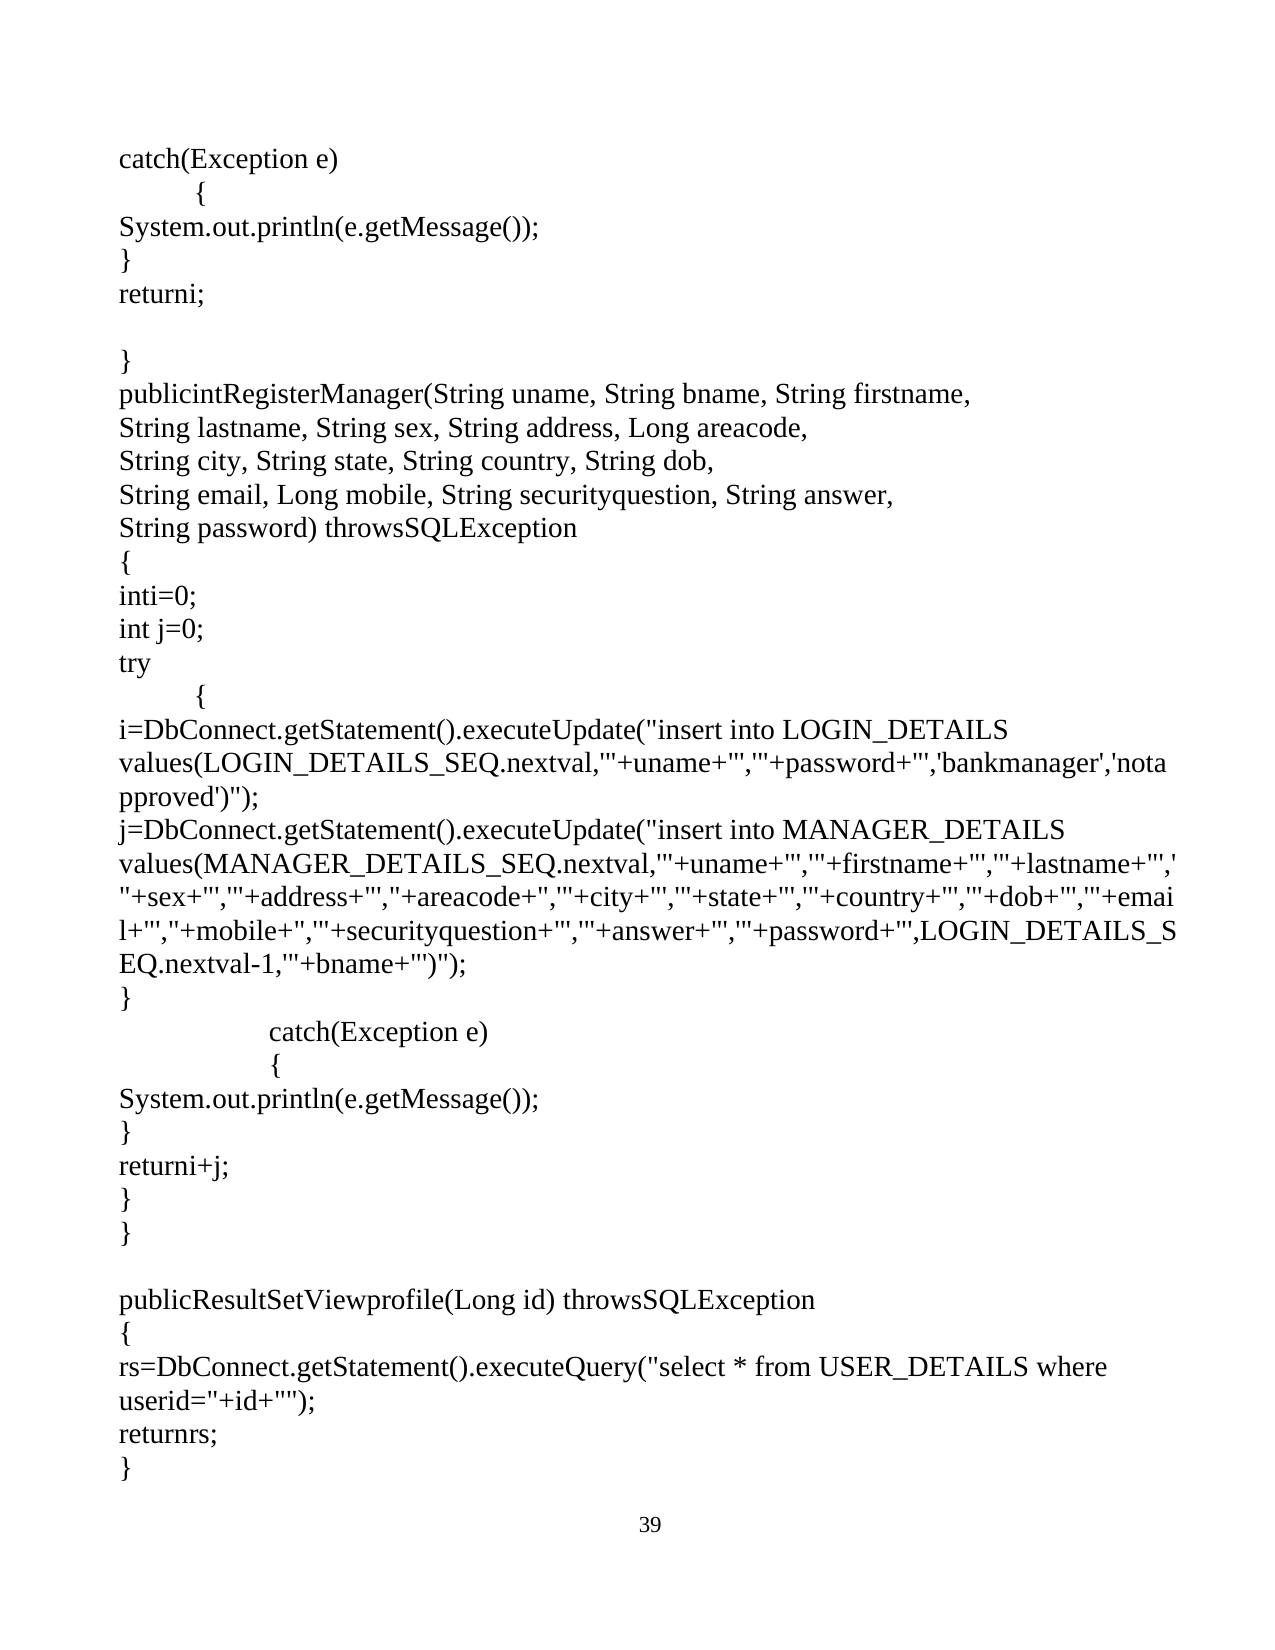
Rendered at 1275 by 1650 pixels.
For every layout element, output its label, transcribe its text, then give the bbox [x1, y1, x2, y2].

text rs=DbConnect.getStatement().executeQuery("select * from USER_DETAILS where userid="+id+""); [119, 1349, 1181, 1416]
text String email, Long mobile, String securityquestion, String answer, [119, 477, 1181, 511]
text System.out.println(e.getMessage()); [119, 1081, 1181, 1114]
text { [119, 175, 1181, 209]
text publicintRegisterManager(String uname, String bname, String firstname, [119, 376, 1181, 410]
text } [119, 1181, 1181, 1215]
text j=DbConnect.getStatement().executeUpdate("insert into MANAGER_DETAILS values(MANAGER_DETAILS_SEQ.nextval,'"+uname+"','"+firstname+"','"+lastname+"','"+sex+"','"+address+"',"+areacode+",'"+city+"','"+state+"','"+country+"','"+dob+"','"+email+"',"+mobile+",'"+securityquestion+"','"+answer+"','"+password+"',LOGIN_DETAILS_SEQ.nextval-1,'"+bname+"')"); [119, 812, 1181, 980]
text catch(Exception e) [194, 1014, 1181, 1047]
text try [119, 645, 1181, 678]
text int j=0; [119, 611, 1181, 645]
text { [119, 544, 1181, 578]
text String city, String state, String country, String dob, [119, 443, 1181, 477]
text catch(Exception e) [119, 142, 1181, 175]
text } [119, 1450, 1181, 1483]
text } [119, 343, 1181, 376]
text i=DbConnect.getStatement().executeUpdate("insert into LOGIN_DETAILS values(LOGIN_DETAILS_SEQ.nextval,'"+uname+"','"+password+"','bankmanager','notapproved')"); [119, 712, 1181, 812]
text } [119, 1114, 1181, 1148]
text String lastname, String sex, String address, Long areacode, [119, 410, 1181, 443]
text } [119, 1215, 1181, 1248]
text { [194, 1047, 1181, 1081]
text System.out.println(e.getMessage()); [119, 209, 1181, 242]
text publicResultSetViewprofile(Long id) throwsSQLException [119, 1282, 1181, 1316]
text returni+j; [119, 1148, 1181, 1181]
text } [119, 980, 1181, 1014]
text returnrs; [119, 1416, 1181, 1450]
text returni; [119, 276, 1181, 309]
text inti=0; [119, 578, 1181, 611]
text String password) throwsSQLException [119, 511, 1181, 544]
text { [119, 1316, 1181, 1349]
text } [119, 242, 1181, 276]
text { [119, 678, 1181, 712]
